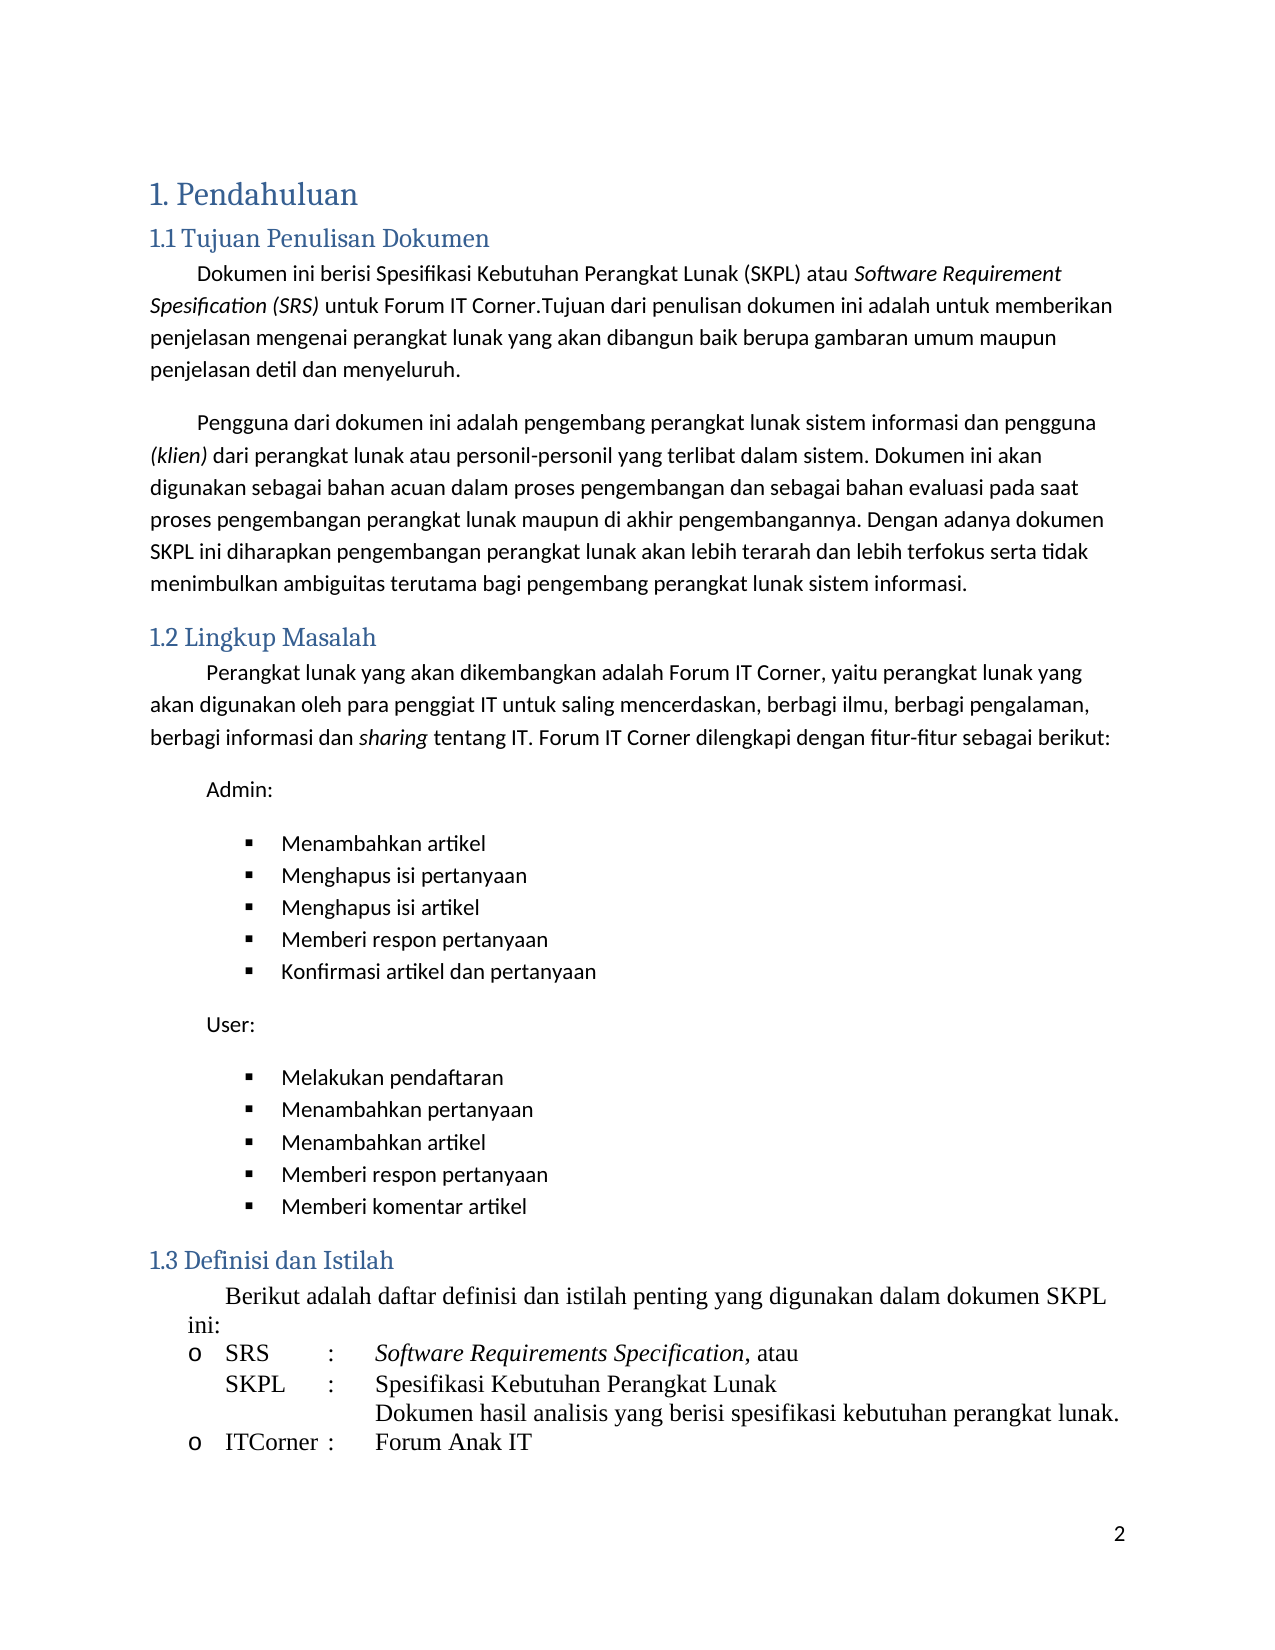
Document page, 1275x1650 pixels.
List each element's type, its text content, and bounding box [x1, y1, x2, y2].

list Menghapus isi artikel [244, 893, 1125, 921]
subtitle 1.1 Tujuan Penulisan Dokumen [150, 223, 1125, 254]
text SKPL : Spesifikasi Kebutuhan Perangkat Lunak [225, 1369, 1125, 1398]
list Melakukan pendaftaran [244, 1063, 1125, 1091]
list Menambahkan pertanyaan [244, 1096, 1125, 1124]
subtitle 1.2 Lingkup Masalah [150, 622, 1125, 654]
list Menghapus isi pertanyaan [244, 861, 1125, 889]
text User: [150, 1010, 1125, 1038]
list ITCorner : Forum Anak IT [187, 1427, 1125, 1458]
list SRS : Software Requirements Specification, atau [187, 1338, 1125, 1369]
text Pengguna dari dokumen ini adalah pengembang perangkat lunak sistem informasi dan pengguna (klien) dari perangkat lunak atau personil-personil yang terlibat dalam sistem. Dokumen ini akan digunakan sebagai bahan acuan dalam proses pengembangan dan sebagai bahan evaluasi pada saat proses pengembangan perangkat lunak maupun di akhir pengembangannya. Dengan adanya dokumen SKPL ini diharapkan pengembangan perangkat lunak akan lebih terarah dan lebih terfokus serta tidak menimbulkan ambiguitas terutama bagi pengembang perangkat lunak sistem informasi. [150, 408, 1125, 597]
subtitle 1.3 Definisi dan Istilah [150, 1245, 1125, 1276]
text Dokumen hasil analisis yang berisi spesifikasi kebutuhan perangkat lunak. [150, 1398, 1125, 1427]
text Perangkat lunak yang akan dikembangkan adalah Forum IT Corner, yaitu perangkat lunak yang akan digunakan oleh para penggiat IT untuk saling mencerdaskan, berbagi ilmu, berbagi pengalaman, berbagi informasi dan sharing tentang IT. Forum IT Corner dilengkapi dengan fitur-fitur sebagai berikut: [150, 658, 1125, 751]
list Memberi respon pertanyaan [244, 925, 1125, 953]
text Admin: [150, 776, 1125, 804]
list Menambahkan artikel [244, 829, 1125, 857]
subtitle 1. Pendahuluan [150, 175, 1125, 213]
text Dokumen ini berisi Spesifikasi Kebutuhan Perangkat Lunak (SKPL) atau Software Requirement Spesification (SRS) untuk Forum IT Corner.Tujuan dari penulisan dokumen ini adalah untuk memberikan penjelasan mengenai perangkat lunak yang akan dibangun baik berupa gambaran umum maupun penjelasan detil dan menyeluruh. [150, 259, 1125, 383]
text Berikut adalah daftar definisi dan istilah penting yang digunakan dalam dokumen SKPL ini: [187, 1281, 1125, 1338]
list Konfirmasi artikel dan pertanyaan [244, 957, 1125, 985]
list Memberi respon pertanyaan [244, 1160, 1125, 1188]
list Memberi komentar artikel [244, 1192, 1125, 1220]
list Menambahkan artikel [244, 1128, 1125, 1156]
